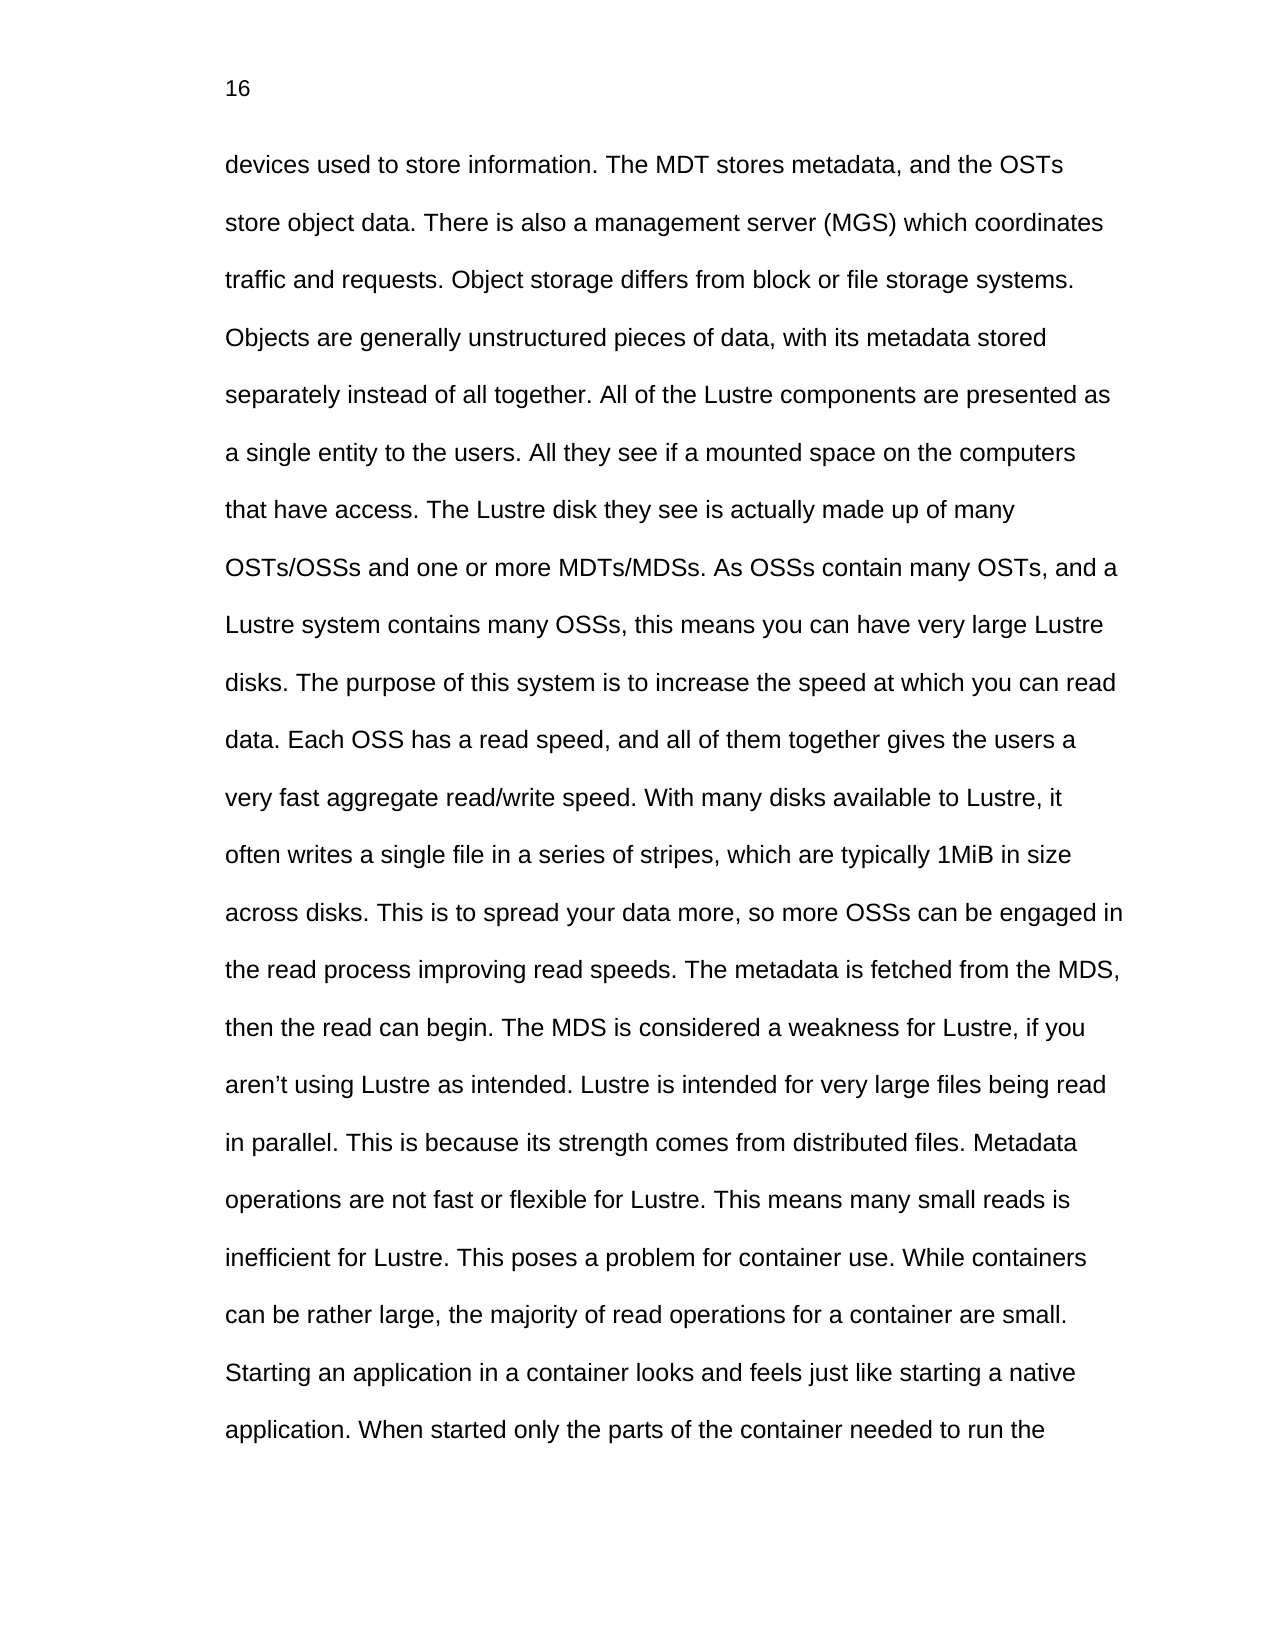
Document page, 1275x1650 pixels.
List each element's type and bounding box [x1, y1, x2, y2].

text [225, 150, 1125, 1444]
